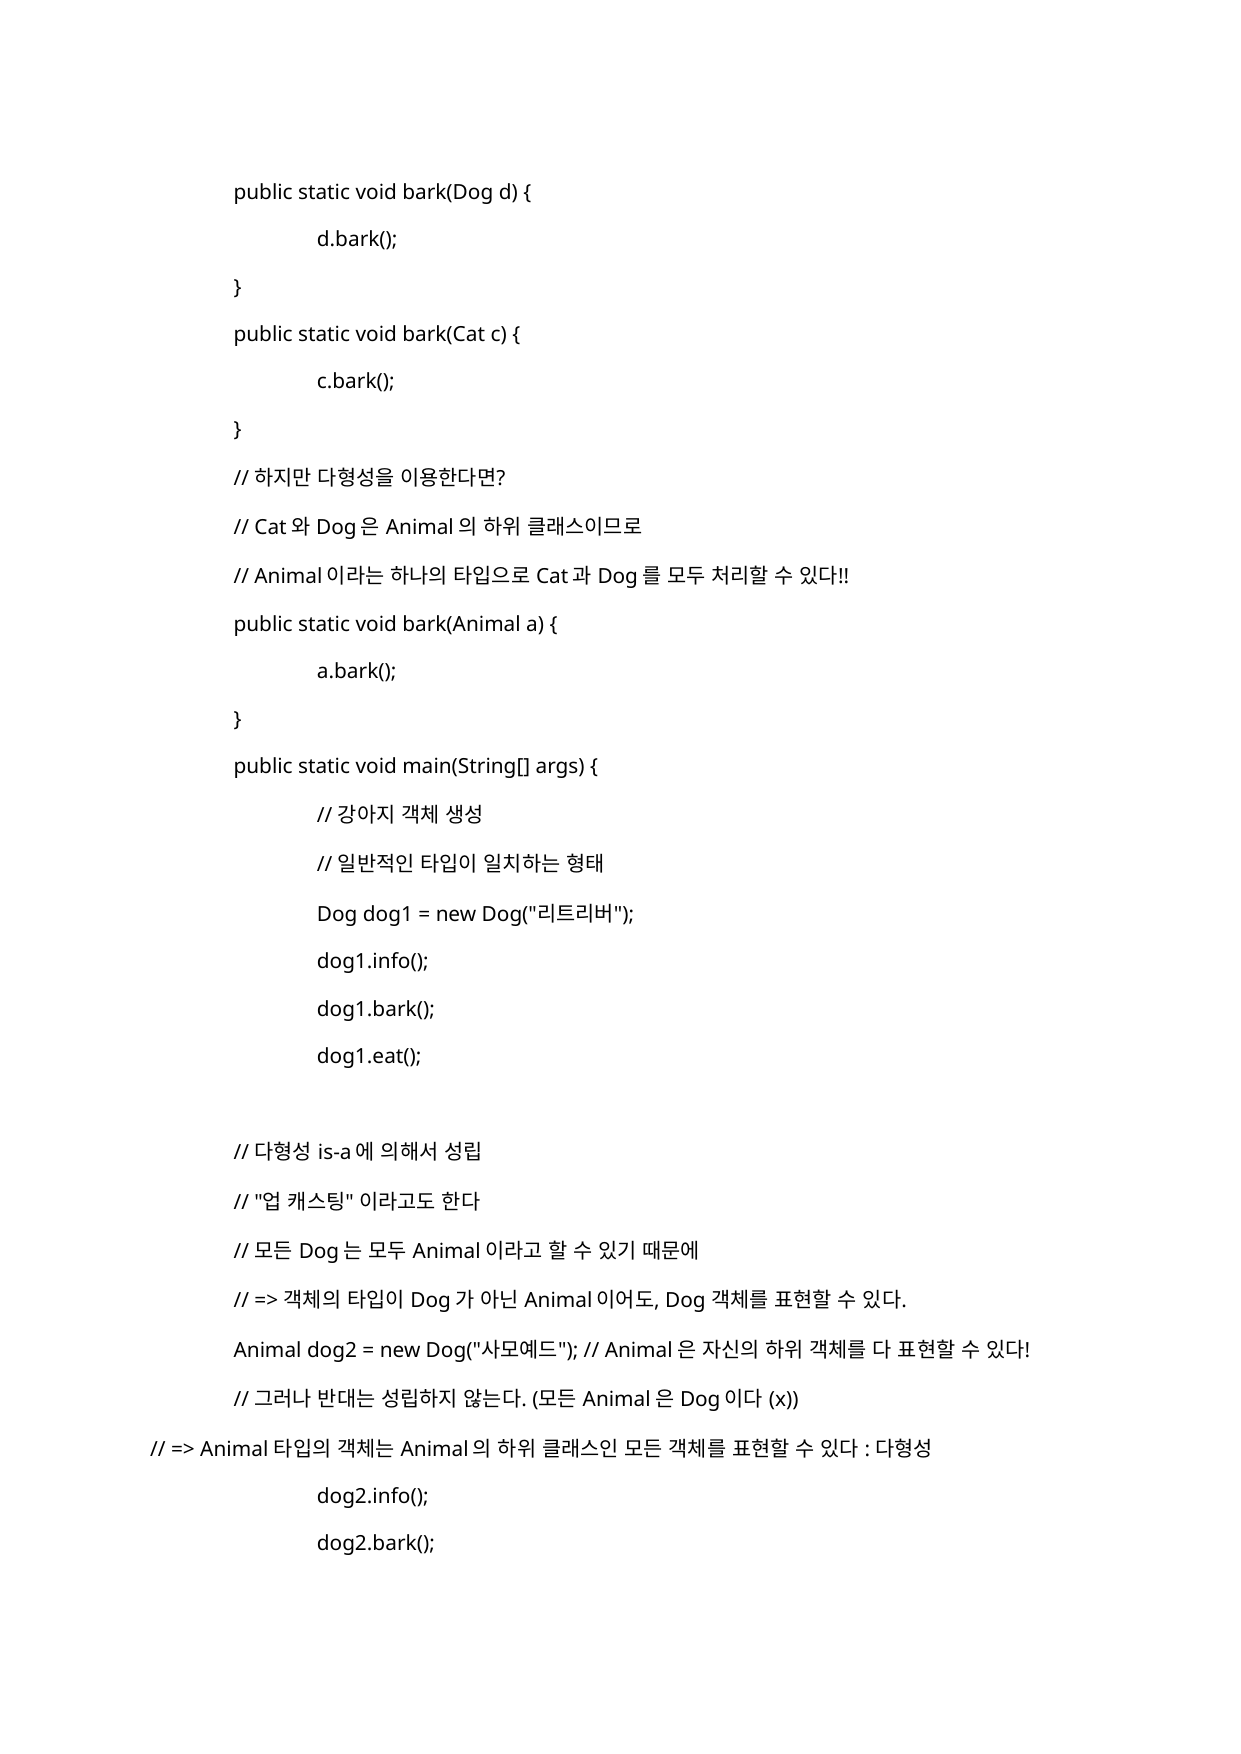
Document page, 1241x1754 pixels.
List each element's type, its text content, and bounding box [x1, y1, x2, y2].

text } [150, 272, 1090, 300]
text // => Animal 타입의 객체는 Animal의 하위 클래스인 모든 객체를 표현할 수 있다 : 다형성 [150, 1432, 1090, 1462]
text public static void bark(Dog d) { [150, 177, 1090, 206]
text } [150, 414, 1090, 442]
text a.bark(); [150, 656, 1090, 685]
text public static void main(String[] args) { [150, 751, 1090, 779]
text dog2.bark(); [150, 1528, 1090, 1557]
text dog1.info(); [150, 946, 1090, 975]
text Dog dog1 = new Dog("리트리버"); [150, 897, 1090, 927]
text // "업 캐스팅" 이라고도 한다 [150, 1185, 1090, 1215]
text dog1.eat(); [150, 1041, 1090, 1069]
text // => 객체의 타입이 Dog가 아닌 Animal이어도, Dog 객체를 표현할 수 있다. [150, 1284, 1090, 1314]
text // Cat와 Dog은 Animal의 하위 클래스이므로 [150, 510, 1090, 541]
text // 그러나 반대는 성립하지 않는다. (모든 Animal은 Dog이다 (x)) [150, 1382, 1090, 1413]
text dog2.info(); [150, 1481, 1090, 1509]
text // 모든 Dog는 모두 Animal이라고 할 수 있기 때문에 [150, 1234, 1090, 1264]
text c.bark(); [150, 366, 1090, 395]
text // 다형성 is-a에 의해서 성립 [150, 1136, 1090, 1166]
text dog1.bark(); [150, 994, 1090, 1022]
text } [150, 704, 1090, 732]
text public static void bark(Cat c) { [150, 319, 1090, 347]
text // 하지만 다형성을 이용한다면? [150, 461, 1090, 491]
text // 일반적인 타입이 일치하는 형태 [150, 848, 1090, 878]
text d.bark(); [150, 224, 1090, 253]
text public static void bark(Animal a) { [150, 609, 1090, 637]
text Animal dog2 = new Dog("사모예드"); // Animal은 자신의 하위 객체를 다 표현할 수 있다! [150, 1333, 1090, 1363]
text // Animal이라는 하나의 타입으로 Cat과 Dog를 모두 처리할 수 있다!! [150, 560, 1090, 590]
text // 강아지 객체 생성 [150, 798, 1090, 828]
